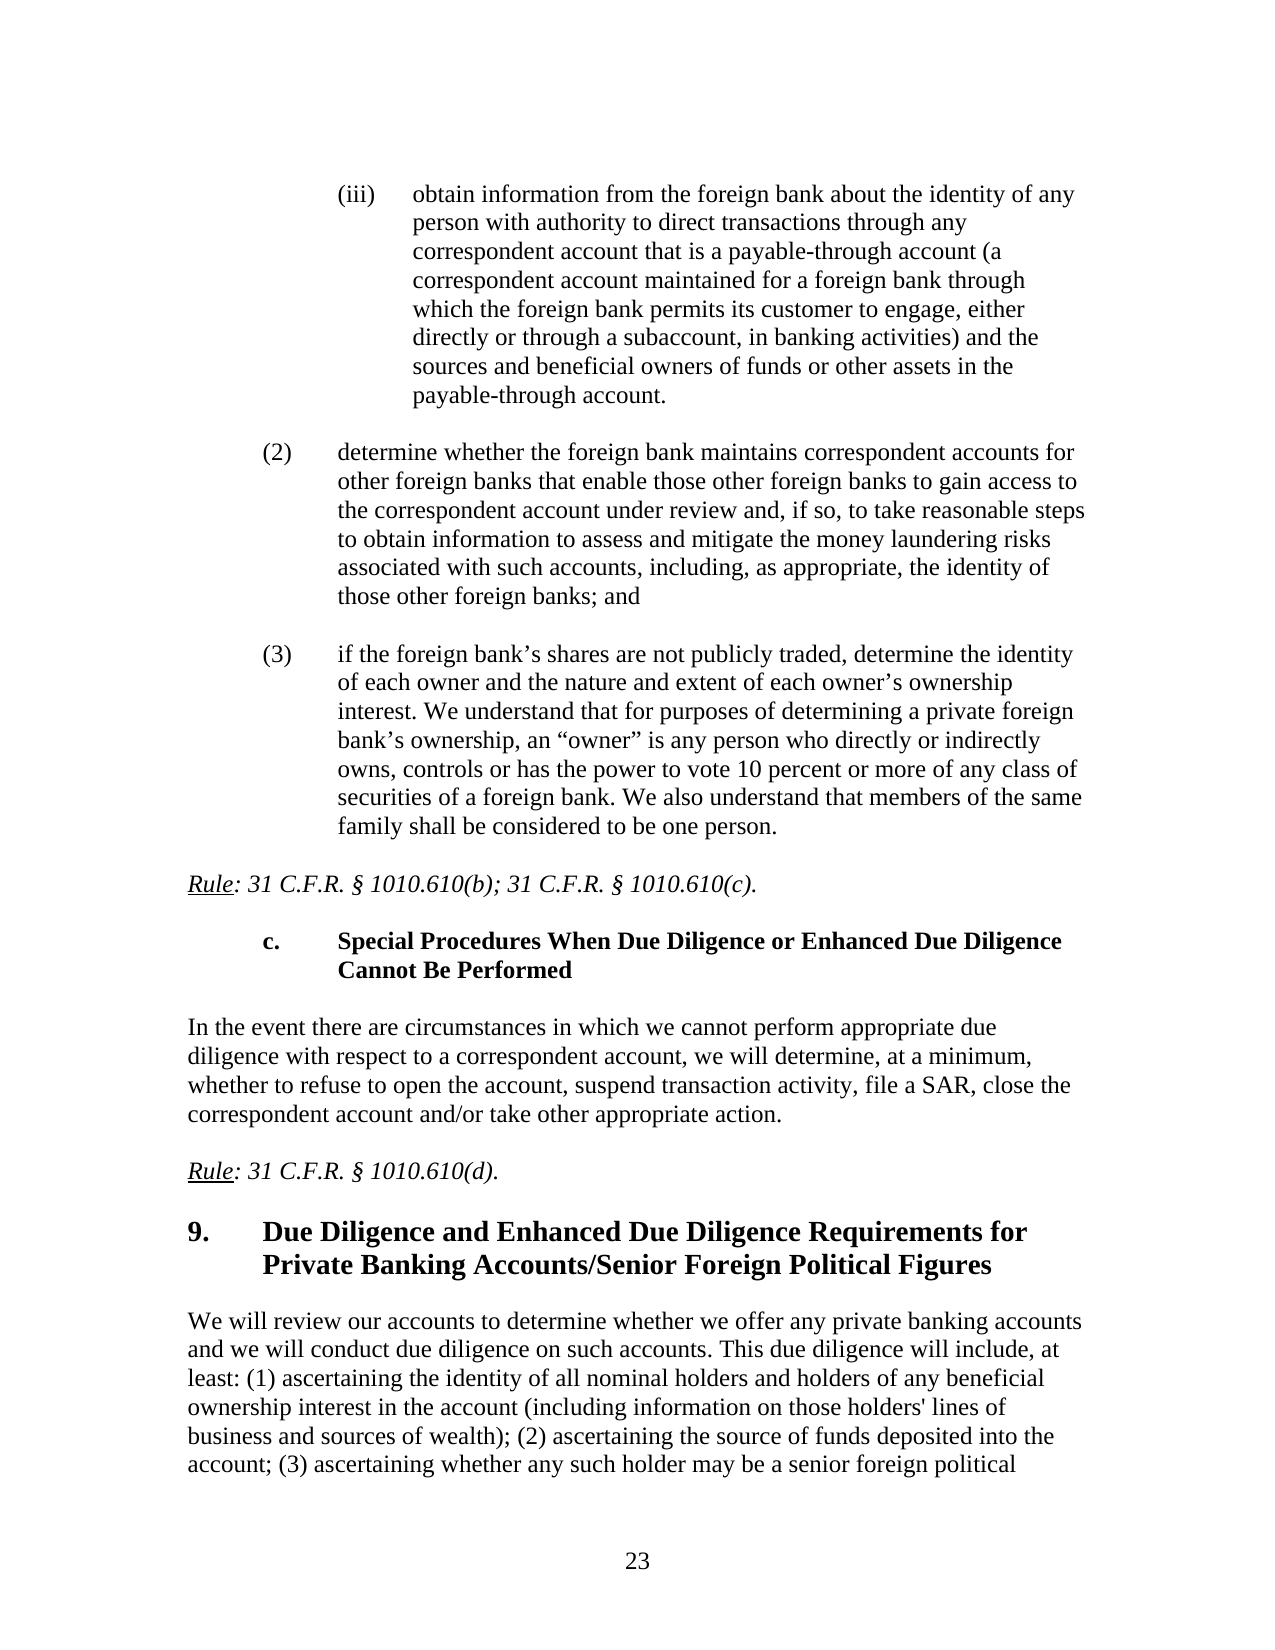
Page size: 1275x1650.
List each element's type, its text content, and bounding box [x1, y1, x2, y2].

text (3) if the foreign bank’s shares are not publicly traded, determine the identity of each owner and the nature and extent of each owner’s ownership interest. We understand that for purposes of determining a private foreign bank’s ownership, an “owner” is any person who directly or indirectly owns, controls or has the power to vote 10 percent or more of any class of securities of a foreign bank. We also understand that members of the same family shall be considered to be one person. [262, 639, 1087, 840]
text Rule: 31 C.F.R. § 1010.610(d). [187, 1156, 1087, 1185]
text c. Special Procedures When Due Diligence or Enhanced Due Diligence Cannot Be Performed [262, 926, 1087, 984]
subtitle 9. Due Diligence and Enhanced Due Diligence Requirements for Private Banking Accounts/Senior Foreign Political Figures [187, 1214, 1087, 1281]
text (iii) obtain information from the foreign bank about the identity of any person with authority to direct transactions through any correspondent account that is a payable-through account (a correspondent account maintained for a foreign bank through which the foreign bank permits its customer to engage, either directly or through a subaccount, in banking activities) and the sources and beneficial owners of funds or other assets in the payable-through account. [337, 179, 1087, 409]
text In the event there are circumstances in which we cannot perform appropriate due diligence with respect to a correspondent account, we will determine, at a minimum, whether to refuse to open the account, suspend transaction activity, file a SAR, close the correspondent account and/or take other appropriate action. [187, 1012, 1087, 1127]
text Rule: 31 C.F.R. § 1010.610(b); 31 C.F.R. § 1010.610(c). [187, 869, 1087, 897]
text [187, 1306, 1087, 1478]
text (2) determine whether the foreign bank maintains correspondent accounts for other foreign banks that enable those other foreign banks to gain access to the correspondent account under review and, if so, to take reasonable steps to obtain information to assess and mitigate the money laundering risks associated with such accounts, including, as appropriate, the identity of those other foreign banks; and [262, 437, 1087, 610]
